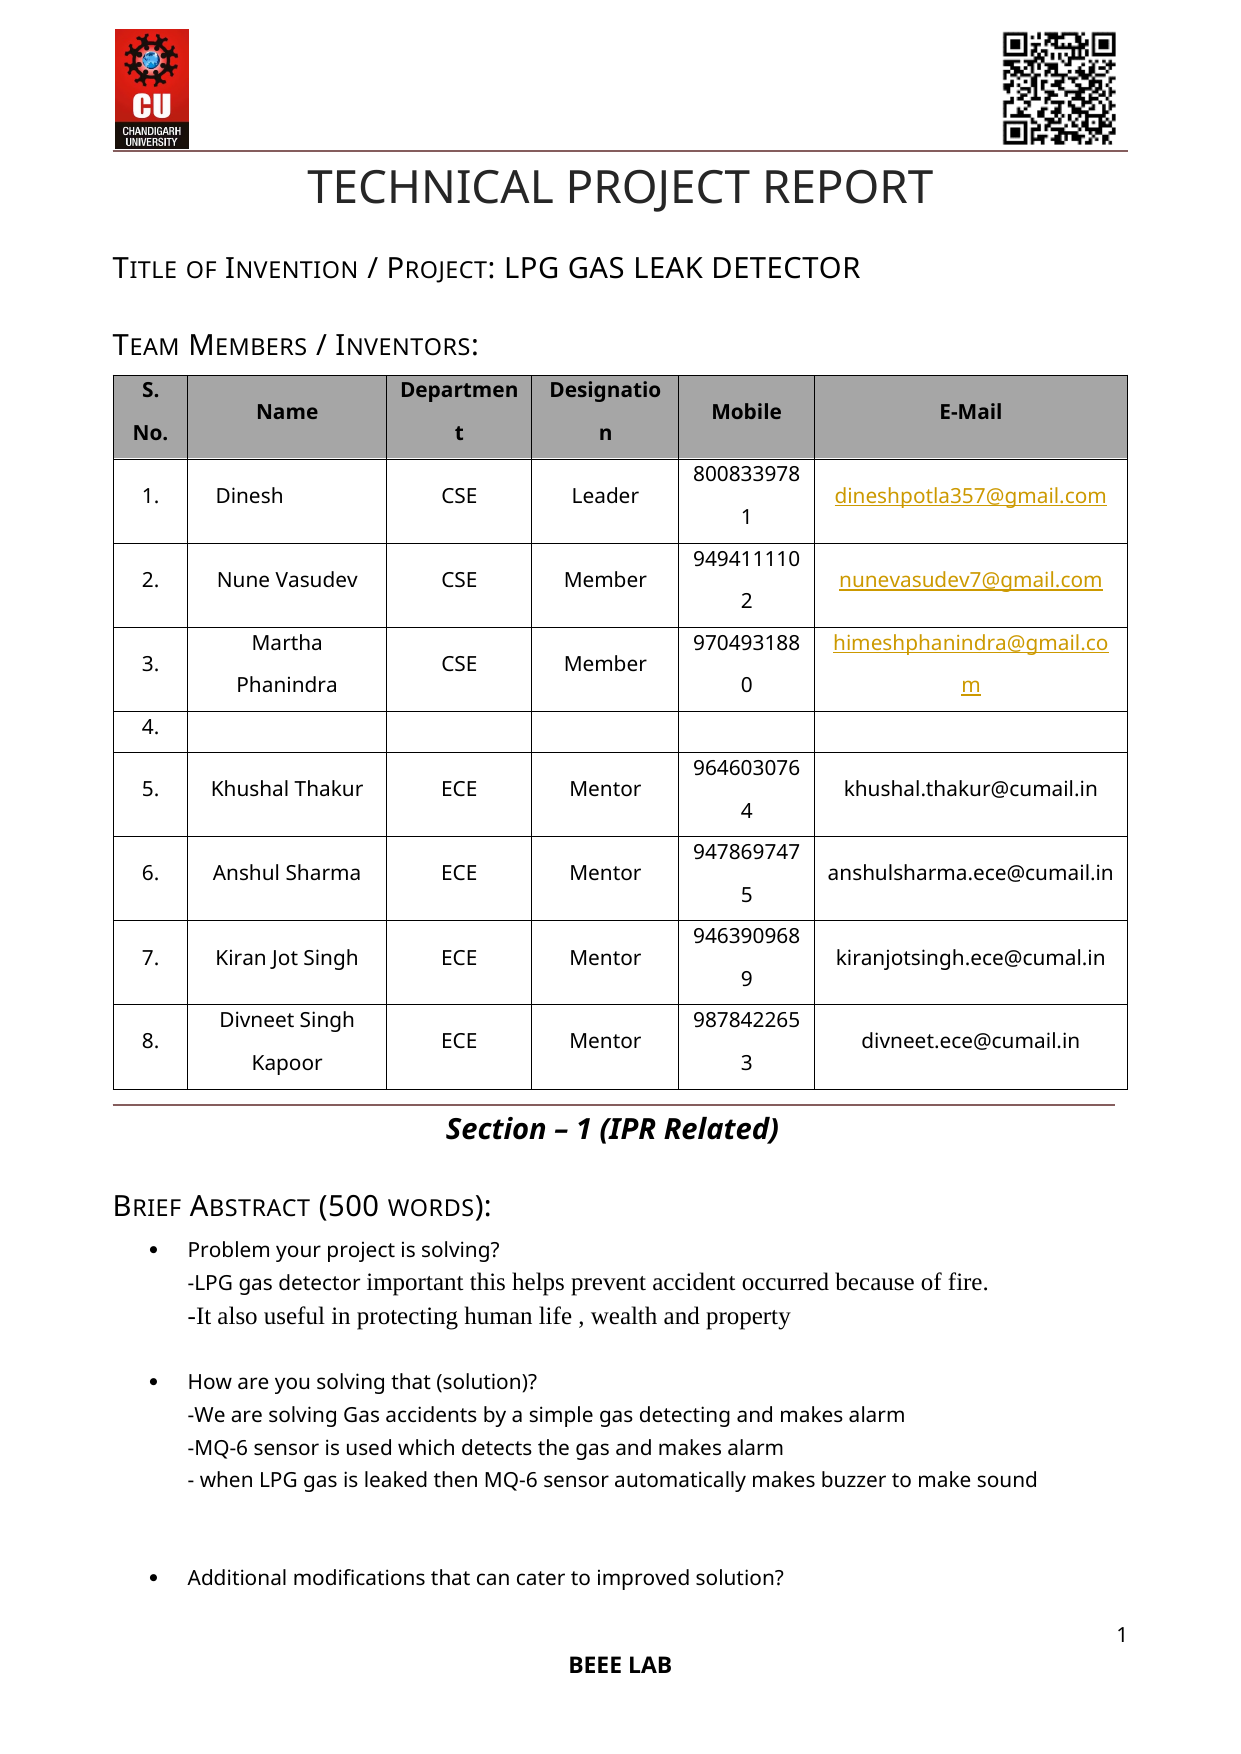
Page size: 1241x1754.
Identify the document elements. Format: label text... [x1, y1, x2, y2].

table_cell Mentor [532, 753, 678, 836]
table_cell dineshpotla357@gmail.com [815, 460, 1127, 543]
list - when LPG gas is leaked then MQ-6 sensor automatically makes buzzer to make sound [187, 1465, 1128, 1494]
table_header Designation [532, 376, 678, 458]
table_cell 9463909689 [679, 921, 814, 1004]
subtitle Title of Invention / Project: LPG GAS LEAK DETECTOR [112, 248, 1128, 287]
table_cell 9478697475 [679, 837, 814, 920]
table_cell kiranjotsingh.ece@cumal.in [815, 921, 1127, 1004]
table_header S. No. [114, 376, 187, 458]
table_cell [387, 712, 531, 752]
picture [1000, 30, 1119, 150]
list How are you solving that (solution)? [150, 1367, 1128, 1396]
table_cell Martha Phanindra [188, 628, 386, 711]
table_cell 9494111102 [679, 544, 814, 627]
table_cell 8008339781 [679, 460, 814, 543]
table_cell 5. [114, 753, 187, 836]
table_cell [679, 712, 814, 752]
table_cell ECE [387, 921, 531, 1004]
table_cell ECE [387, 1005, 531, 1088]
table_cell Kiran Jot Singh [188, 921, 386, 1004]
table_cell Mentor [532, 1005, 678, 1088]
table_cell ECE [387, 753, 531, 836]
table_header Name [188, 376, 386, 458]
table_cell 9646030764 [679, 753, 814, 836]
table_cell 7. [114, 921, 187, 1004]
list -LPG gas detector important this helps prevent accident occurred because of fire. [187, 1267, 1128, 1297]
table_cell 9878422653 [679, 1005, 814, 1088]
list Additional modifications that can cater to improved solution? [150, 1563, 1128, 1591]
table_header Mobile [679, 376, 814, 458]
table_cell 1. [114, 460, 187, 543]
table_cell [532, 712, 678, 752]
table_cell Nune Vasudev [188, 544, 386, 627]
table_cell himeshphanindra@gmail.com [815, 628, 1127, 711]
table_cell Khushal Thakur [188, 753, 386, 836]
table_cell 9704931880 [679, 628, 814, 711]
subtitle Brief Abstract (500 words): [112, 1185, 1128, 1225]
table_cell 4. [114, 712, 187, 752]
table_cell 3. [114, 628, 187, 711]
table_cell ECE [387, 837, 531, 920]
table_cell Mentor [532, 837, 678, 920]
table_cell Member [532, 544, 678, 627]
text Section – 1 (IPR Related) [112, 1105, 1115, 1148]
table_cell nunevasudev7@gmail.com [815, 544, 1127, 627]
list Problem your project is solving? [150, 1235, 1128, 1263]
table_cell 6. [114, 837, 187, 920]
table_header E-Mail [815, 376, 1127, 458]
table_cell Divneet Singh Kapoor [188, 1005, 386, 1088]
table_cell khushal.thakur@cumail.in [815, 753, 1127, 836]
table_cell 2. [114, 544, 187, 627]
table_cell CSE [387, 544, 531, 627]
table_cell CSE [387, 460, 531, 543]
table_cell CSE [387, 628, 531, 711]
picture [115, 29, 189, 149]
table_cell [815, 712, 1127, 752]
table_cell divneet.ece@cumail.in [815, 1005, 1127, 1088]
table_cell Anshul Sharma [188, 837, 386, 920]
table_cell 8. [114, 1005, 187, 1088]
table_cell Dinesh [188, 460, 386, 543]
subtitle Team Members / Inventors: [112, 325, 1128, 364]
table_cell Member [532, 628, 678, 711]
table_cell [188, 712, 386, 752]
list -It also useful in protecting human life , wealth and property [187, 1301, 1128, 1330]
table_header Department [387, 376, 531, 458]
list -MQ-6 sensor is used which detects the gas and makes alarm [187, 1433, 1128, 1461]
list -We are solving Gas accidents by a simple gas detecting and makes alarm [187, 1400, 1128, 1428]
table_cell anshulsharma.ece@cumail.in [815, 837, 1127, 920]
title TECHNICAL PROJECT REPORT [112, 151, 1128, 217]
table_cell Mentor [532, 921, 678, 1004]
table_cell Leader [532, 460, 678, 543]
